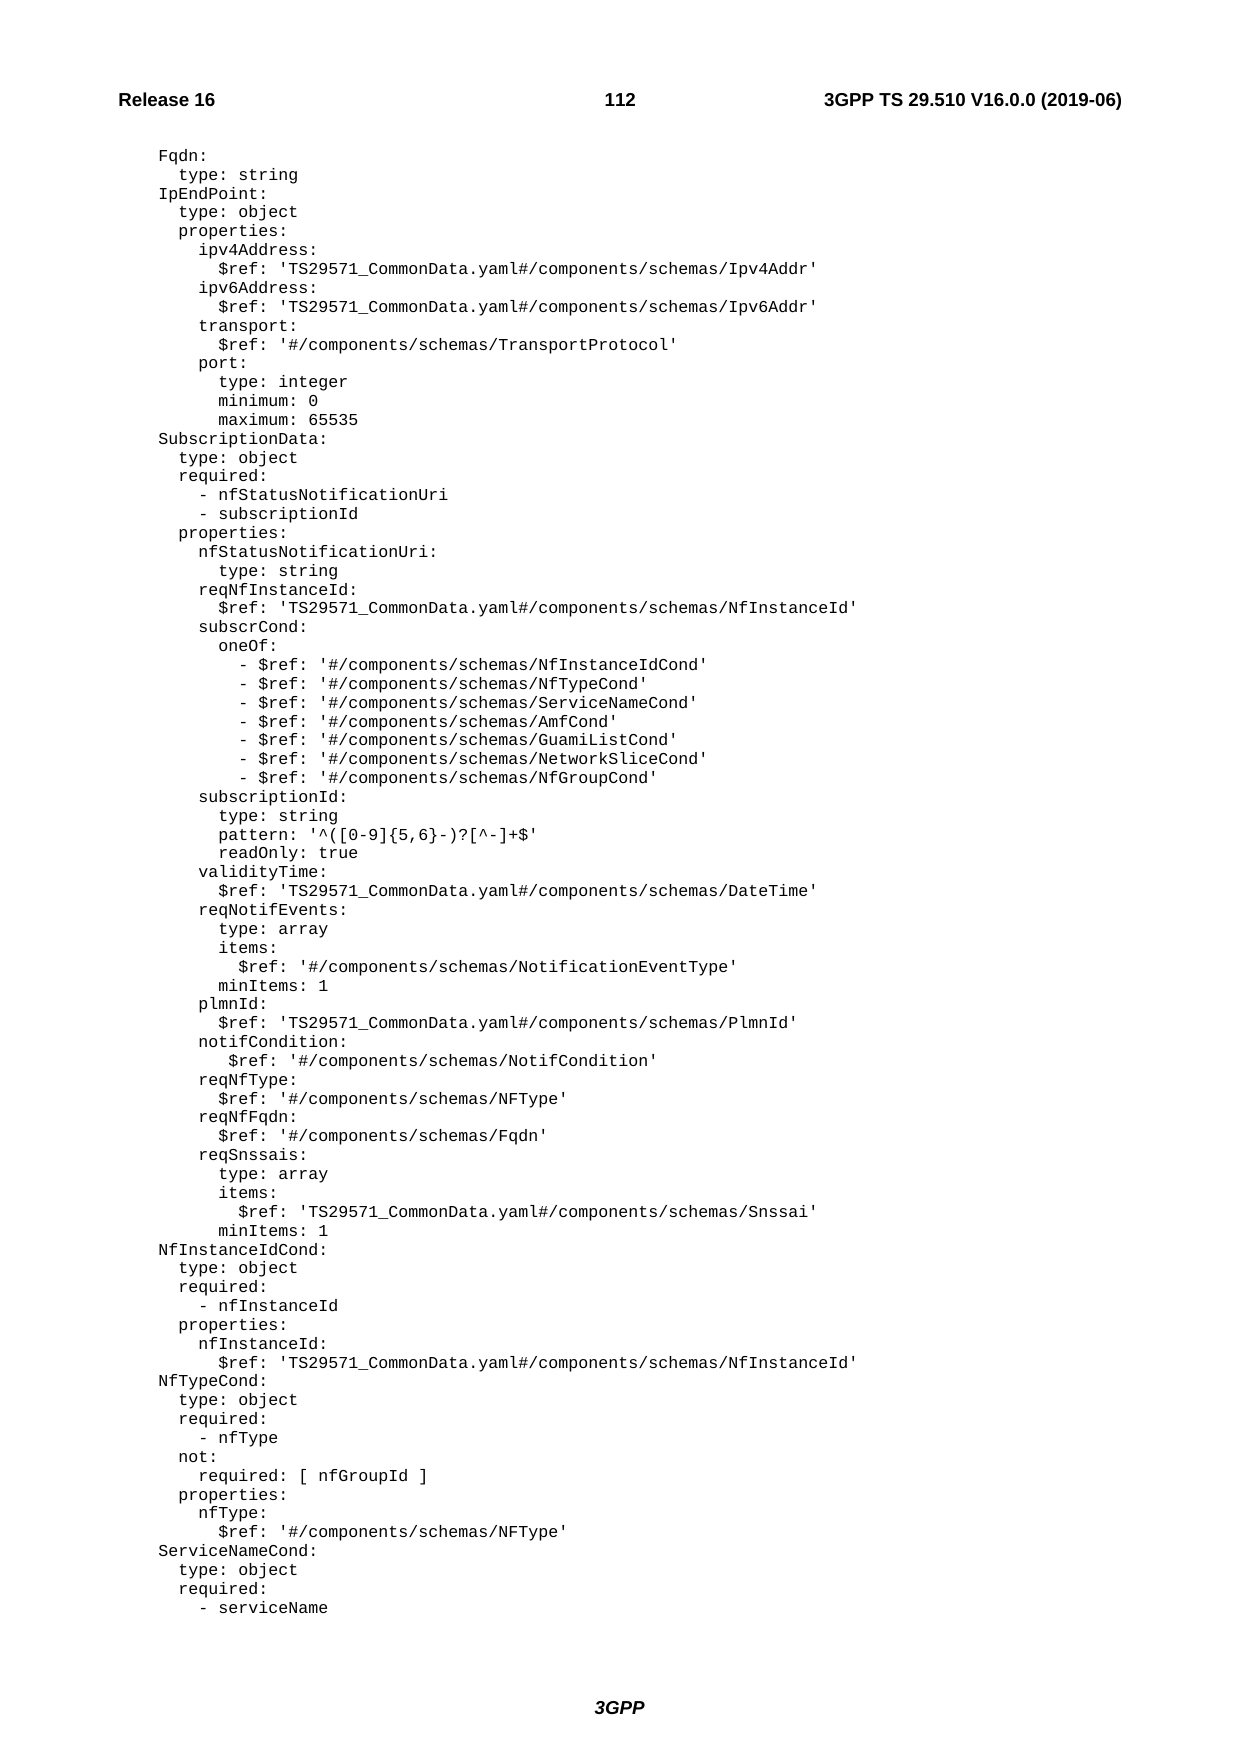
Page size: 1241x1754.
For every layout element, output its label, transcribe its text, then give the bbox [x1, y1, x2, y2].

text nfStatusNotificationUri: [118, 543, 1122, 562]
text nfInstanceId: [118, 1335, 1122, 1354]
text ipv6Address: [118, 279, 1122, 298]
text IpEndPoint: [118, 185, 1122, 204]
text required: [118, 1411, 1122, 1429]
text Fqdn: [118, 147, 1122, 166]
text ServiceNameCond: [118, 1543, 1122, 1562]
text - $ref: '#/components/schemas/NfGroupCond' [118, 770, 1122, 788]
text $ref: 'TS29571_CommonData.yaml#/components/schemas/Snssai' [118, 1203, 1122, 1222]
text ipv4Address: [118, 242, 1122, 261]
text properties: [118, 223, 1122, 242]
text type: string [118, 807, 1122, 826]
text reqNfInstanceId: [118, 581, 1122, 600]
text - serviceName [118, 1599, 1122, 1618]
text properties: [118, 1486, 1122, 1505]
text transport: [118, 317, 1122, 336]
text properties: [118, 524, 1122, 543]
text type: object [118, 204, 1122, 223]
text $ref: 'TS29571_CommonData.yaml#/components/schemas/PlmnId' [118, 1015, 1122, 1034]
text type: object [118, 1260, 1122, 1279]
text plmnId: [118, 996, 1122, 1015]
text - $ref: '#/components/schemas/NfTypeCond' [118, 675, 1122, 694]
text readOnly: true [118, 845, 1122, 864]
text $ref: 'TS29571_CommonData.yaml#/components/schemas/NfInstanceId' [118, 600, 1122, 619]
text $ref: 'TS29571_CommonData.yaml#/components/schemas/Ipv4Addr' [118, 261, 1122, 279]
text $ref: 'TS29571_CommonData.yaml#/components/schemas/Ipv6Addr' [118, 298, 1122, 317]
text minItems: 1 [118, 1222, 1122, 1241]
text items: [118, 1184, 1122, 1203]
text reqNfType: [118, 1071, 1122, 1090]
text - $ref: '#/components/schemas/NetworkSliceCond' [118, 751, 1122, 770]
text - $ref: '#/components/schemas/AmfCond' [118, 713, 1122, 732]
text properties: [118, 1316, 1122, 1335]
text - $ref: '#/components/schemas/NfInstanceIdCond' [118, 657, 1122, 675]
text type: object [118, 449, 1122, 468]
text oneOf: [118, 638, 1122, 657]
text - $ref: '#/components/schemas/ServiceNameCond' [118, 694, 1122, 713]
text not: [118, 1448, 1122, 1467]
text required: [ nfGroupId ] [118, 1467, 1122, 1486]
text nfType: [118, 1505, 1122, 1524]
text $ref: 'TS29571_CommonData.yaml#/components/schemas/NfInstanceId' [118, 1354, 1122, 1373]
text $ref: '#/components/schemas/NotifCondition' [118, 1052, 1122, 1071]
text type: string [118, 562, 1122, 581]
text subscriptionId: [118, 788, 1122, 807]
text - nfType [118, 1429, 1122, 1448]
text $ref: '#/components/schemas/Fqdn' [118, 1128, 1122, 1147]
text - $ref: '#/components/schemas/GuamiListCond' [118, 732, 1122, 751]
text type: array [118, 921, 1122, 939]
text type: array [118, 1166, 1122, 1184]
text notifCondition: [118, 1034, 1122, 1052]
text items: [118, 939, 1122, 958]
text $ref: 'TS29571_CommonData.yaml#/components/schemas/DateTime' [118, 883, 1122, 902]
text - nfInstanceId [118, 1298, 1122, 1316]
text reqNfFqdn: [118, 1109, 1122, 1128]
text $ref: '#/components/schemas/NotificationEventType' [118, 958, 1122, 977]
text required: [118, 468, 1122, 487]
text type: integer [118, 374, 1122, 393]
text SubscriptionData: [118, 430, 1122, 449]
text type: object [118, 1392, 1122, 1411]
text port: [118, 355, 1122, 374]
text maximum: 65535 [118, 411, 1122, 430]
text reqNotifEvents: [118, 902, 1122, 921]
text $ref: '#/components/schemas/NFType' [118, 1524, 1122, 1543]
text required: [118, 1580, 1122, 1599]
text validityTime: [118, 864, 1122, 883]
text type: object [118, 1562, 1122, 1580]
text type: string [118, 166, 1122, 185]
text subscrCond: [118, 619, 1122, 638]
text minItems: 1 [118, 977, 1122, 996]
text pattern: '^([0-9]{5,6}-)?[^-]+$' [118, 826, 1122, 845]
text - subscriptionId [118, 506, 1122, 524]
text NfInstanceIdCond: [118, 1241, 1122, 1260]
text $ref: '#/components/schemas/TransportProtocol' [118, 336, 1122, 355]
text NfTypeCond: [118, 1373, 1122, 1392]
text minimum: 0 [118, 393, 1122, 411]
text $ref: '#/components/schemas/NFType' [118, 1090, 1122, 1109]
text reqSnssais: [118, 1147, 1122, 1166]
text - nfStatusNotificationUri [118, 487, 1122, 506]
text required: [118, 1279, 1122, 1298]
